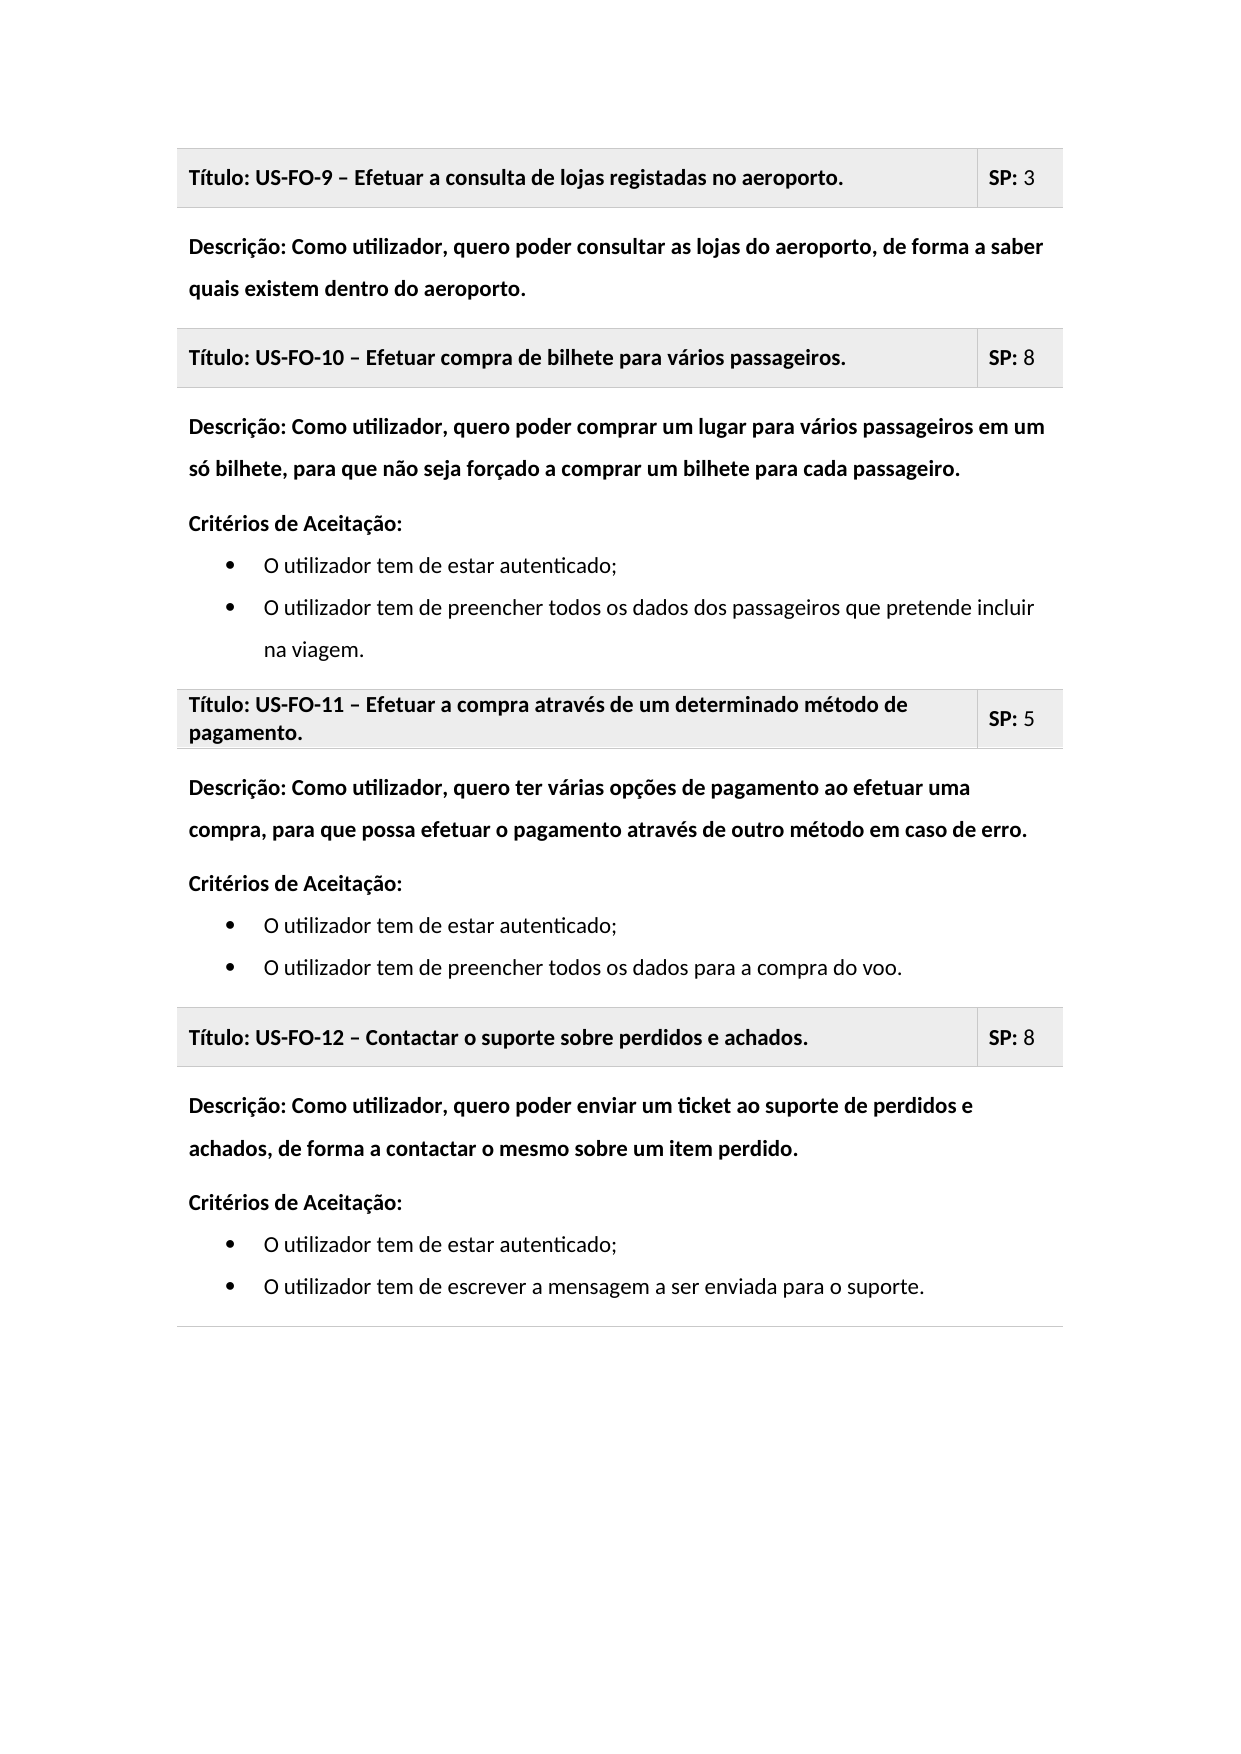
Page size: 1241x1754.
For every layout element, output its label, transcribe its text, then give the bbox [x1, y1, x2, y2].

table_cell Descrição: Como utilizador, quero ter várias opções de pagamento ao efetuar uma compra, para que possa efetuar o pagamento através de outro método em caso de erro. Critérios de Aceitação: O utilizador tem de estar autenticado; O utilizador tem de preencher todos os dados para a compra do voo. [177, 749, 1063, 1007]
table_cell SP: 3 [978, 149, 1063, 207]
table_cell SP: 8 [978, 329, 1063, 387]
table_cell Descrição: Como utilizador, quero poder enviar um ticket ao suporte de perdidos e achados, de forma a contactar o mesmo sobre um item perdido. Critérios de Aceitação: O utilizador tem de estar autenticado; O utilizador tem de escrever a mensagem a ser enviada para o suporte. [177, 1067, 1063, 1326]
table_cell Descrição: Como utilizador, quero poder consultar as lojas do aeroporto, de forma a saber quais existem dentro do aeroporto. [177, 208, 1063, 328]
table_cell Título: US-FO-10 – Efetuar compra de bilhete para vários passageiros. [177, 329, 977, 387]
table_cell SP: 5 [978, 690, 1063, 747]
table_cell Título: US-FO-11 – Efetuar a compra através de um determinado método de pagamento. [177, 690, 977, 747]
table_cell SP: 8 [978, 1008, 1063, 1066]
table_cell Descrição: Como utilizador, quero poder comprar um lugar para vários passageiros em um só bilhete, para que não seja forçado a comprar um bilhete para cada passageiro. Critérios de Aceitação: O utilizador tem de estar autenticado; O utilizador tem de preencher todos os dados dos passageiros que pretende incluir na viagem. [177, 388, 1063, 688]
table_cell Título: US-FO-9 – Efetuar a consulta de lojas registadas no aeroporto. [177, 149, 977, 207]
table_cell Título: US-FO-12 – Contactar o suporte sobre perdidos e achados. [177, 1008, 977, 1066]
